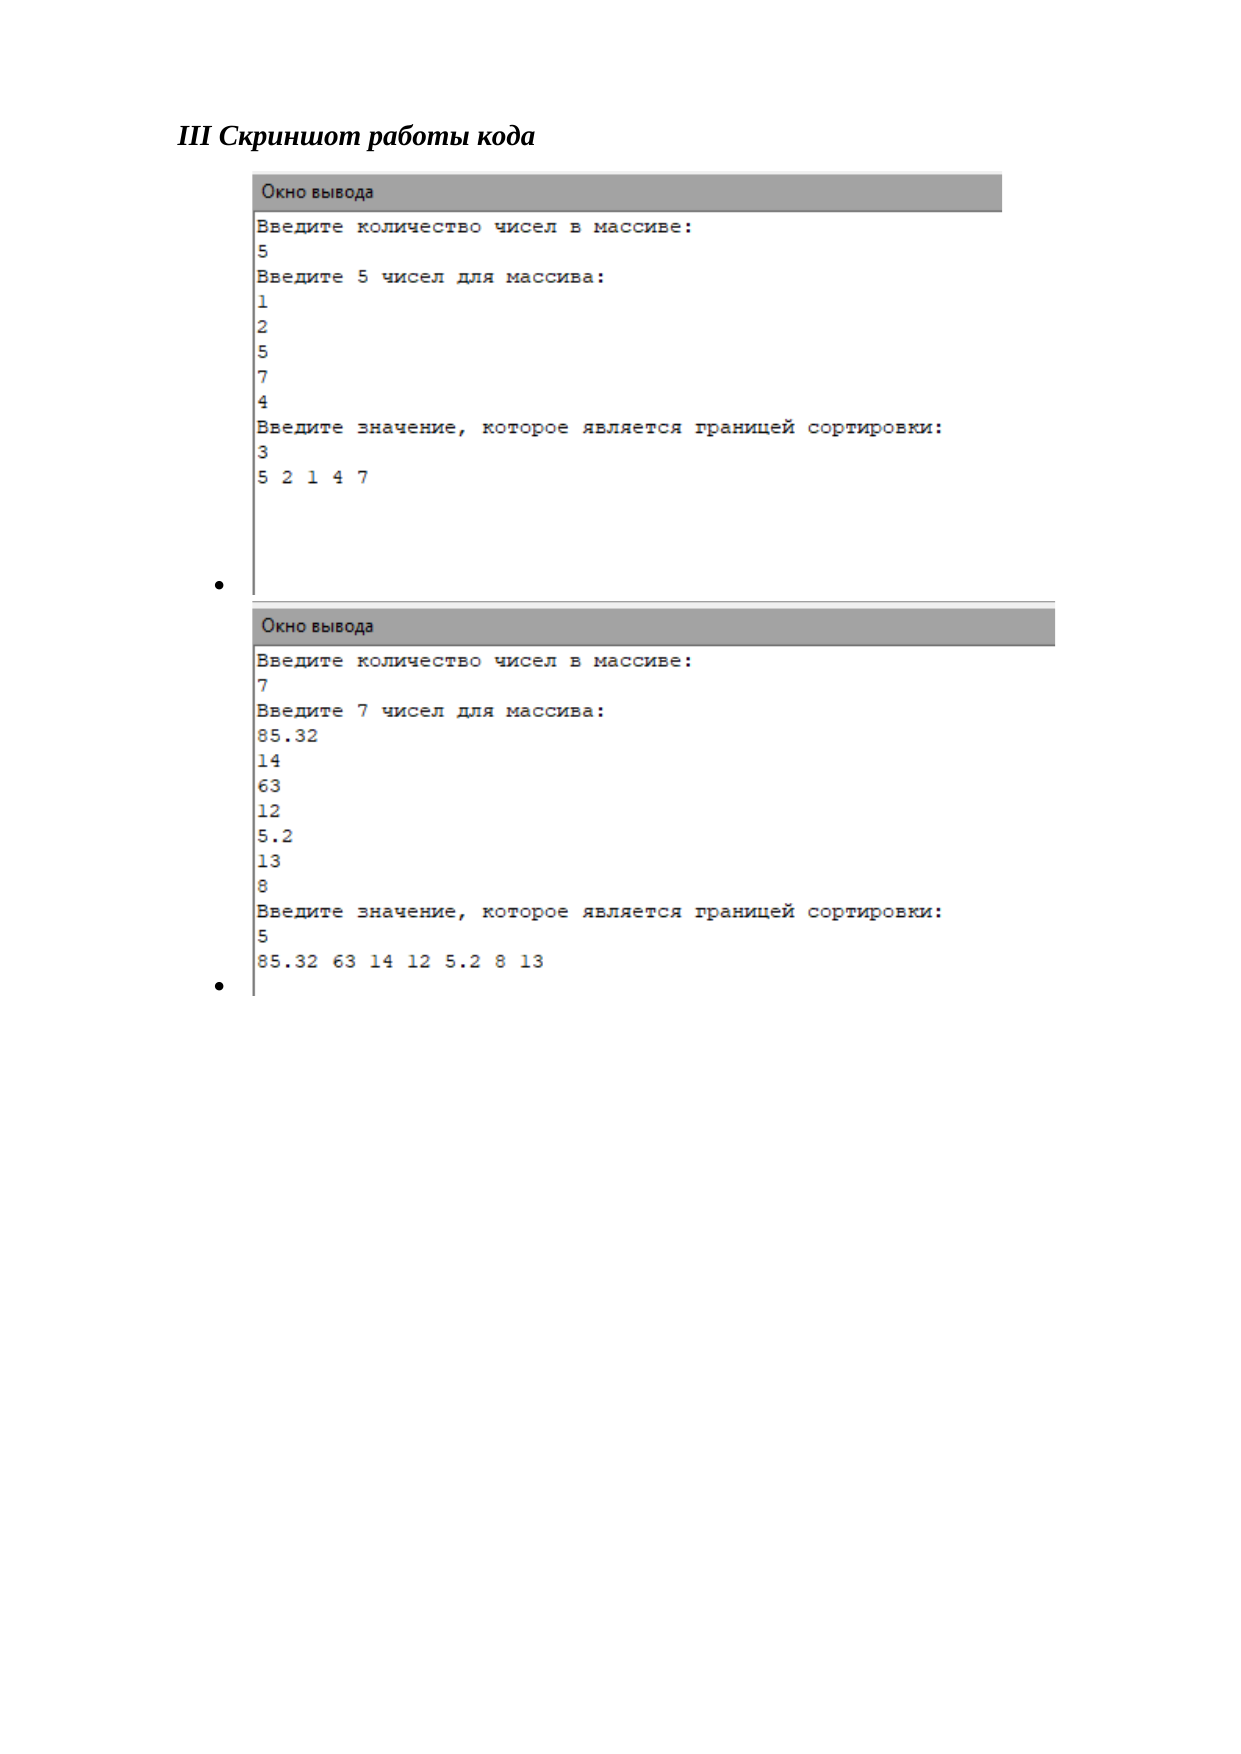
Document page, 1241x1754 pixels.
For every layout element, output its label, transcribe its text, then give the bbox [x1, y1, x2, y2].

text III Скриншот работы кода [177, 118, 1152, 152]
picture [252, 171, 1003, 595]
picture [252, 601, 1056, 996]
